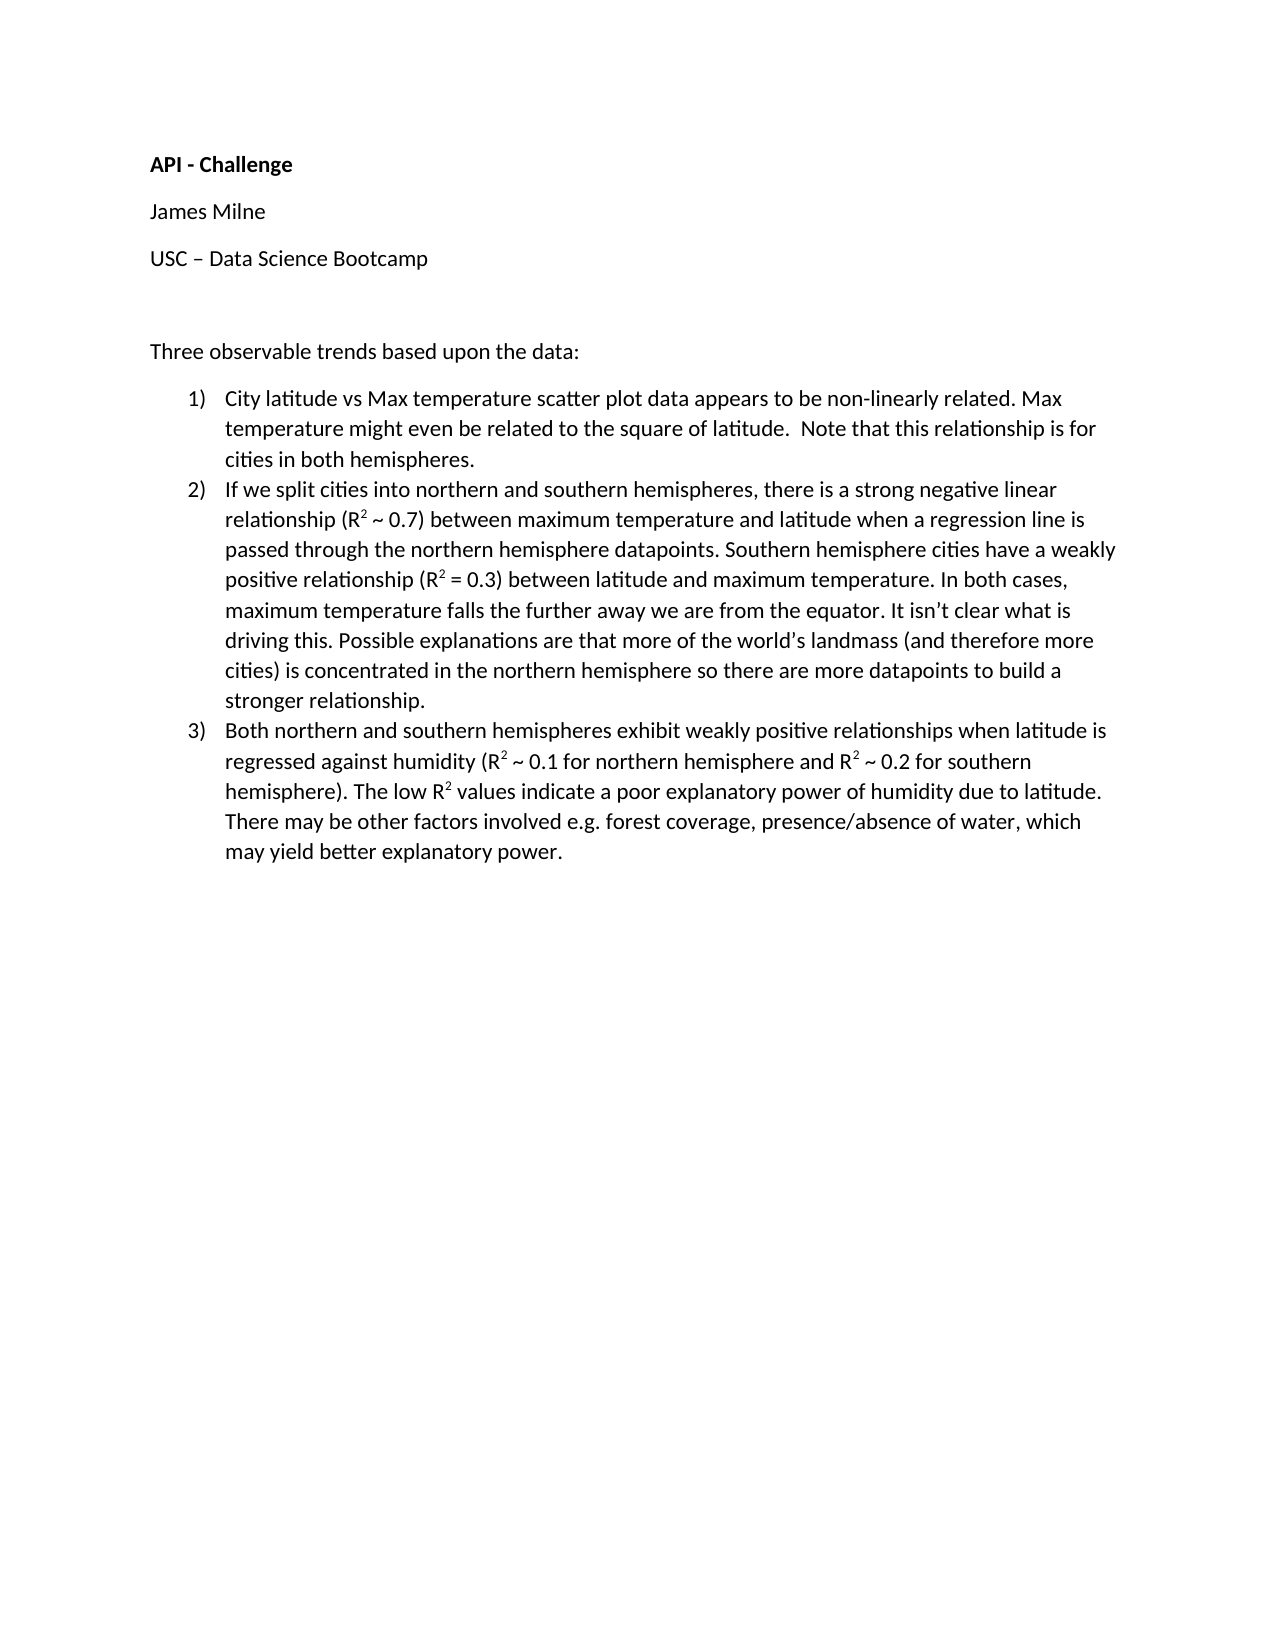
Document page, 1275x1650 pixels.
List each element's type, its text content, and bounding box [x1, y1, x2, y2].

text James Milne [150, 197, 1125, 225]
text Three observable trends based upon the data: [150, 337, 1125, 366]
list If we split cities into northern and southern hemispheres, there is a strong negative linear relationship (R2 ~ 0.7) between maximum temperature and latitude when a regression line is passed through the northern hemisphere datapoints. Southern hemisphere cities have a weakly positive relationship (R2 = 0.3) between latitude and maximum temperature. In both cases, maximum temperature falls the further away we are from the equator. It isn’t clear what is driving this. Possible explanations are that more of the world’s landmass (and therefore more cities) is concentrated in the northern hemisphere so there are more datapoints to build a stronger relationship. [187, 475, 1125, 714]
list City latitude vs Max temperature scatter plot data appears to be non-linearly related. Max temperature might even be related to the square of latitude. Note that this relationship is for cities in both hemispheres. [187, 384, 1125, 473]
text API - Challenge [150, 150, 1125, 178]
list Both northern and southern hemispheres exhibit weakly positive relationships when latitude is regressed against humidity (R2 ~ 0.1 for northern hemisphere and R2 ~ 0.2 for southern hemisphere). The low R2 values indicate a poor explanatory power of humidity due to latitude. There may be other factors involved e.g. forest coverage, presence/absence of water, which may yield better explanatory power. [187, 717, 1125, 866]
text USC – Data Science Bootcamp [150, 244, 1125, 272]
